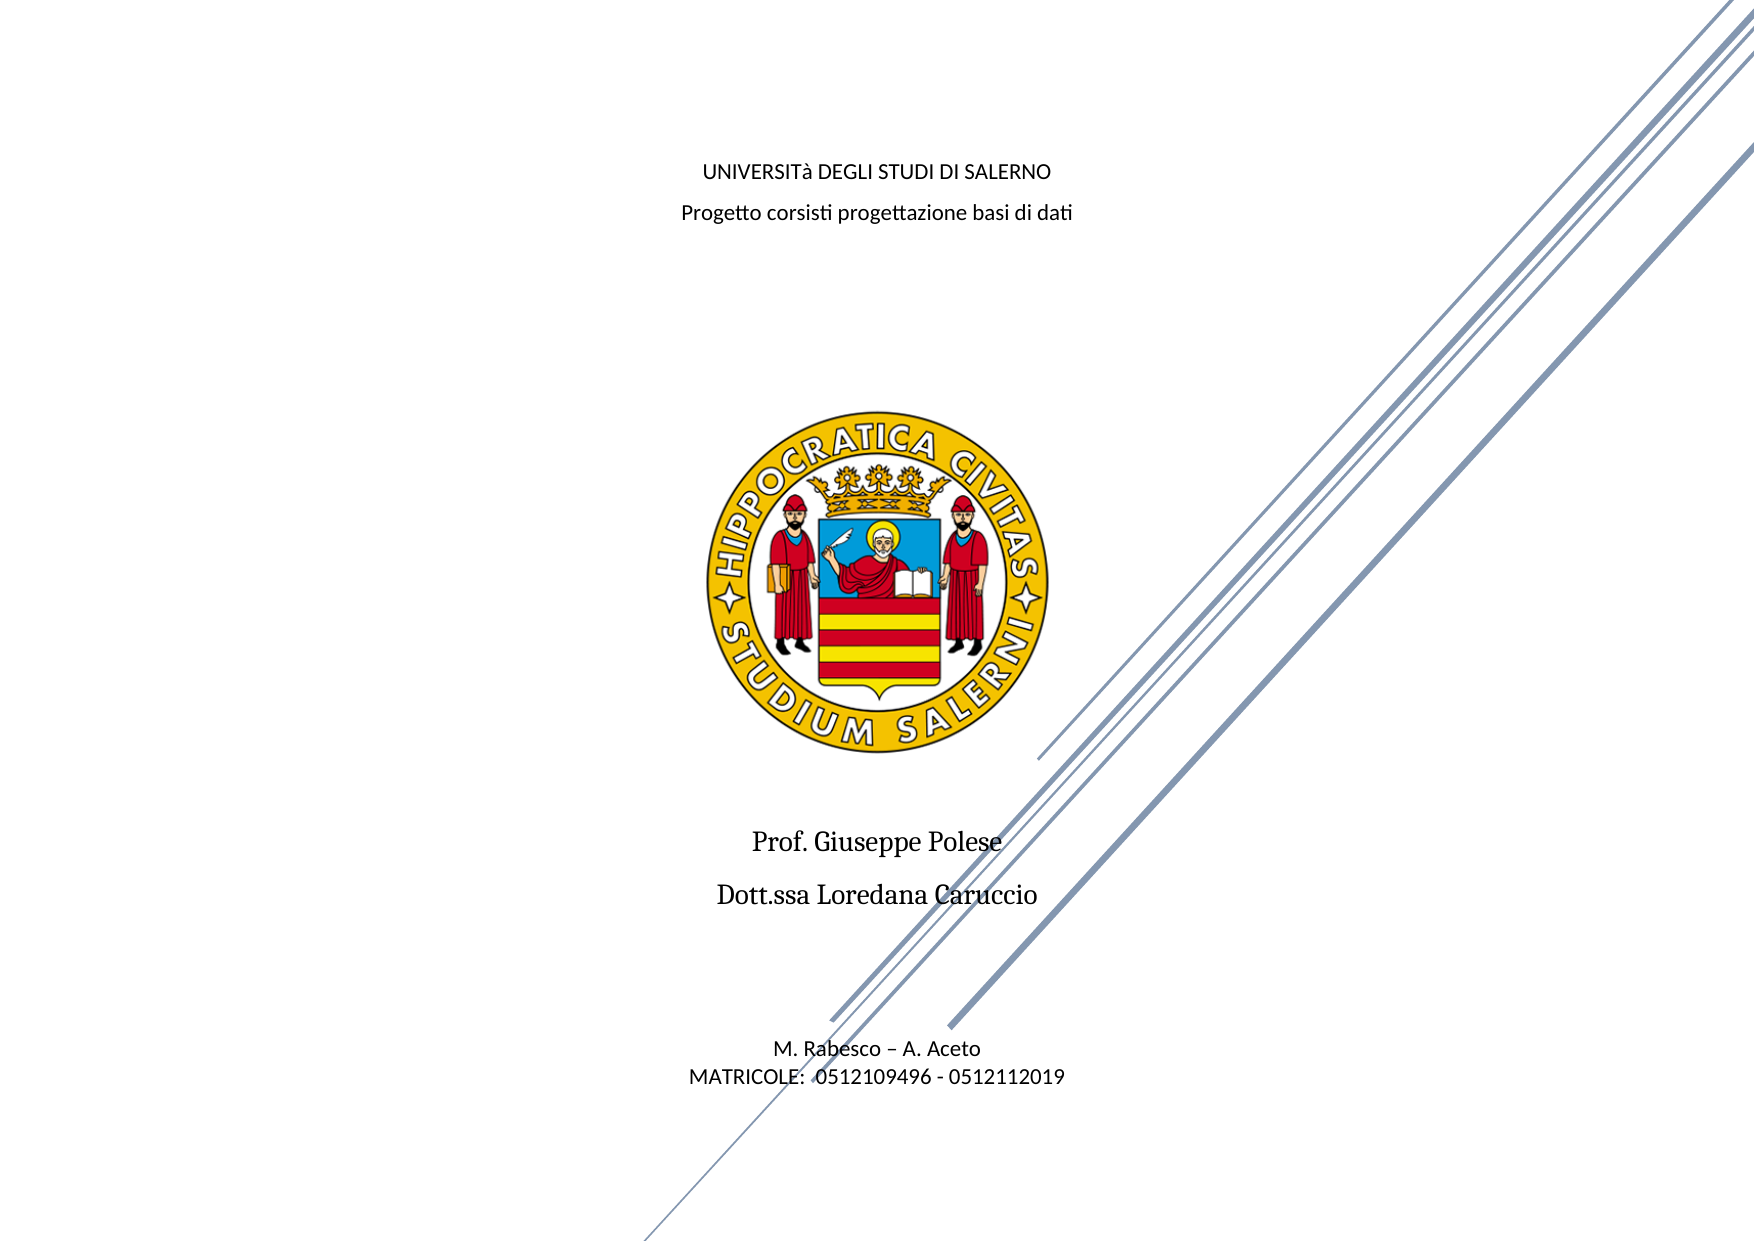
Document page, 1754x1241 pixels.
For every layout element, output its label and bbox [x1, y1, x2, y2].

picture [698, 402, 1056, 760]
